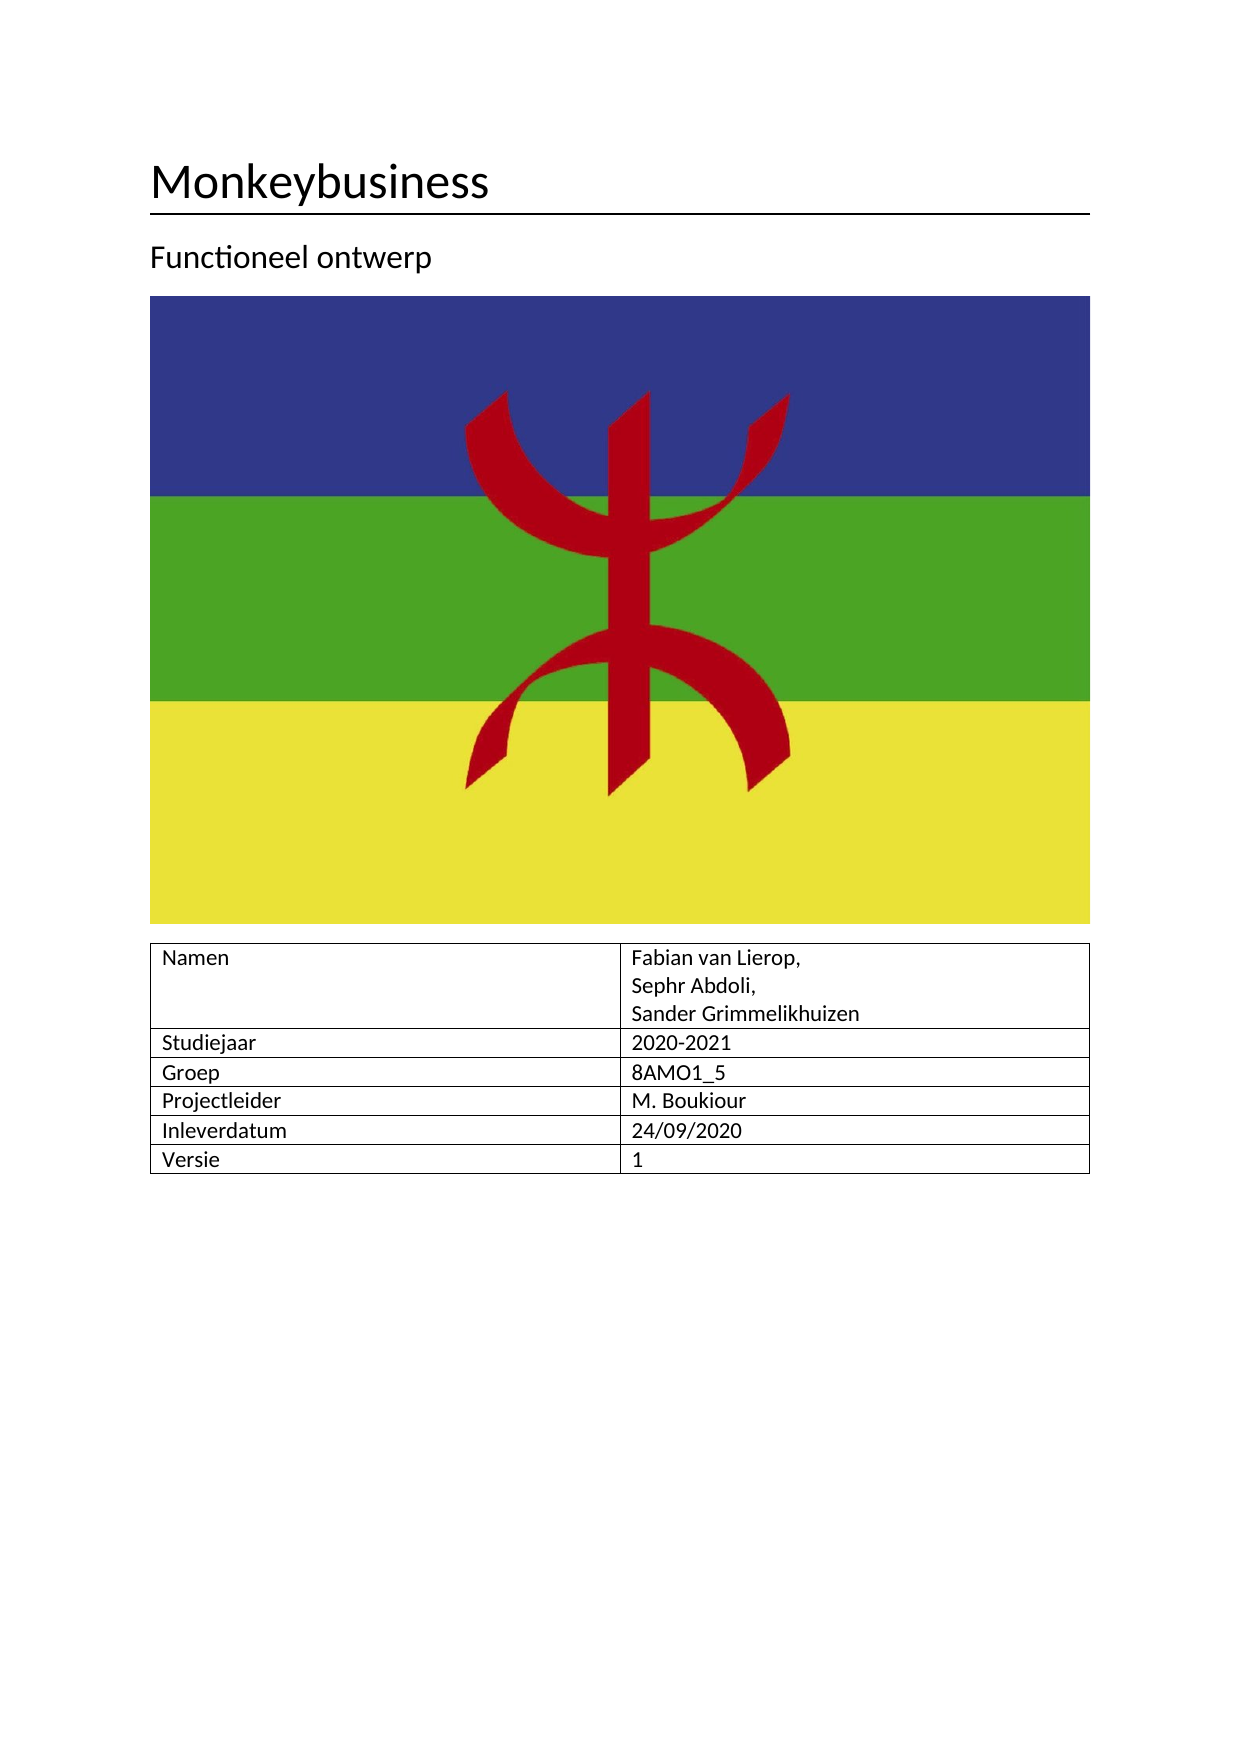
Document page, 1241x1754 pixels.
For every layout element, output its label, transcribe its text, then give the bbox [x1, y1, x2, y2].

table_cell Groep [151, 1058, 620, 1086]
table_cell 2020-2021 [621, 1029, 1089, 1057]
table_cell Projectleider [151, 1087, 620, 1115]
table_cell M. Boukiour [621, 1087, 1089, 1115]
text Monkeybusiness [150, 150, 1090, 213]
table_cell 1 [621, 1145, 1089, 1173]
table_cell 24/09/2020 [621, 1116, 1089, 1144]
text Functioneel ontwerp [150, 236, 1090, 277]
table_cell Inleverdatum [151, 1116, 620, 1144]
table_cell 8AMO1_5 [621, 1058, 1089, 1086]
table_header Fabian van Lierop, Sephr Abdoli, Sander Grimmelikhuizen [621, 944, 1089, 1027]
table_header Namen [151, 944, 620, 1027]
table_cell Studiejaar [151, 1029, 620, 1057]
picture [150, 296, 1091, 924]
table_cell Versie [151, 1145, 620, 1173]
